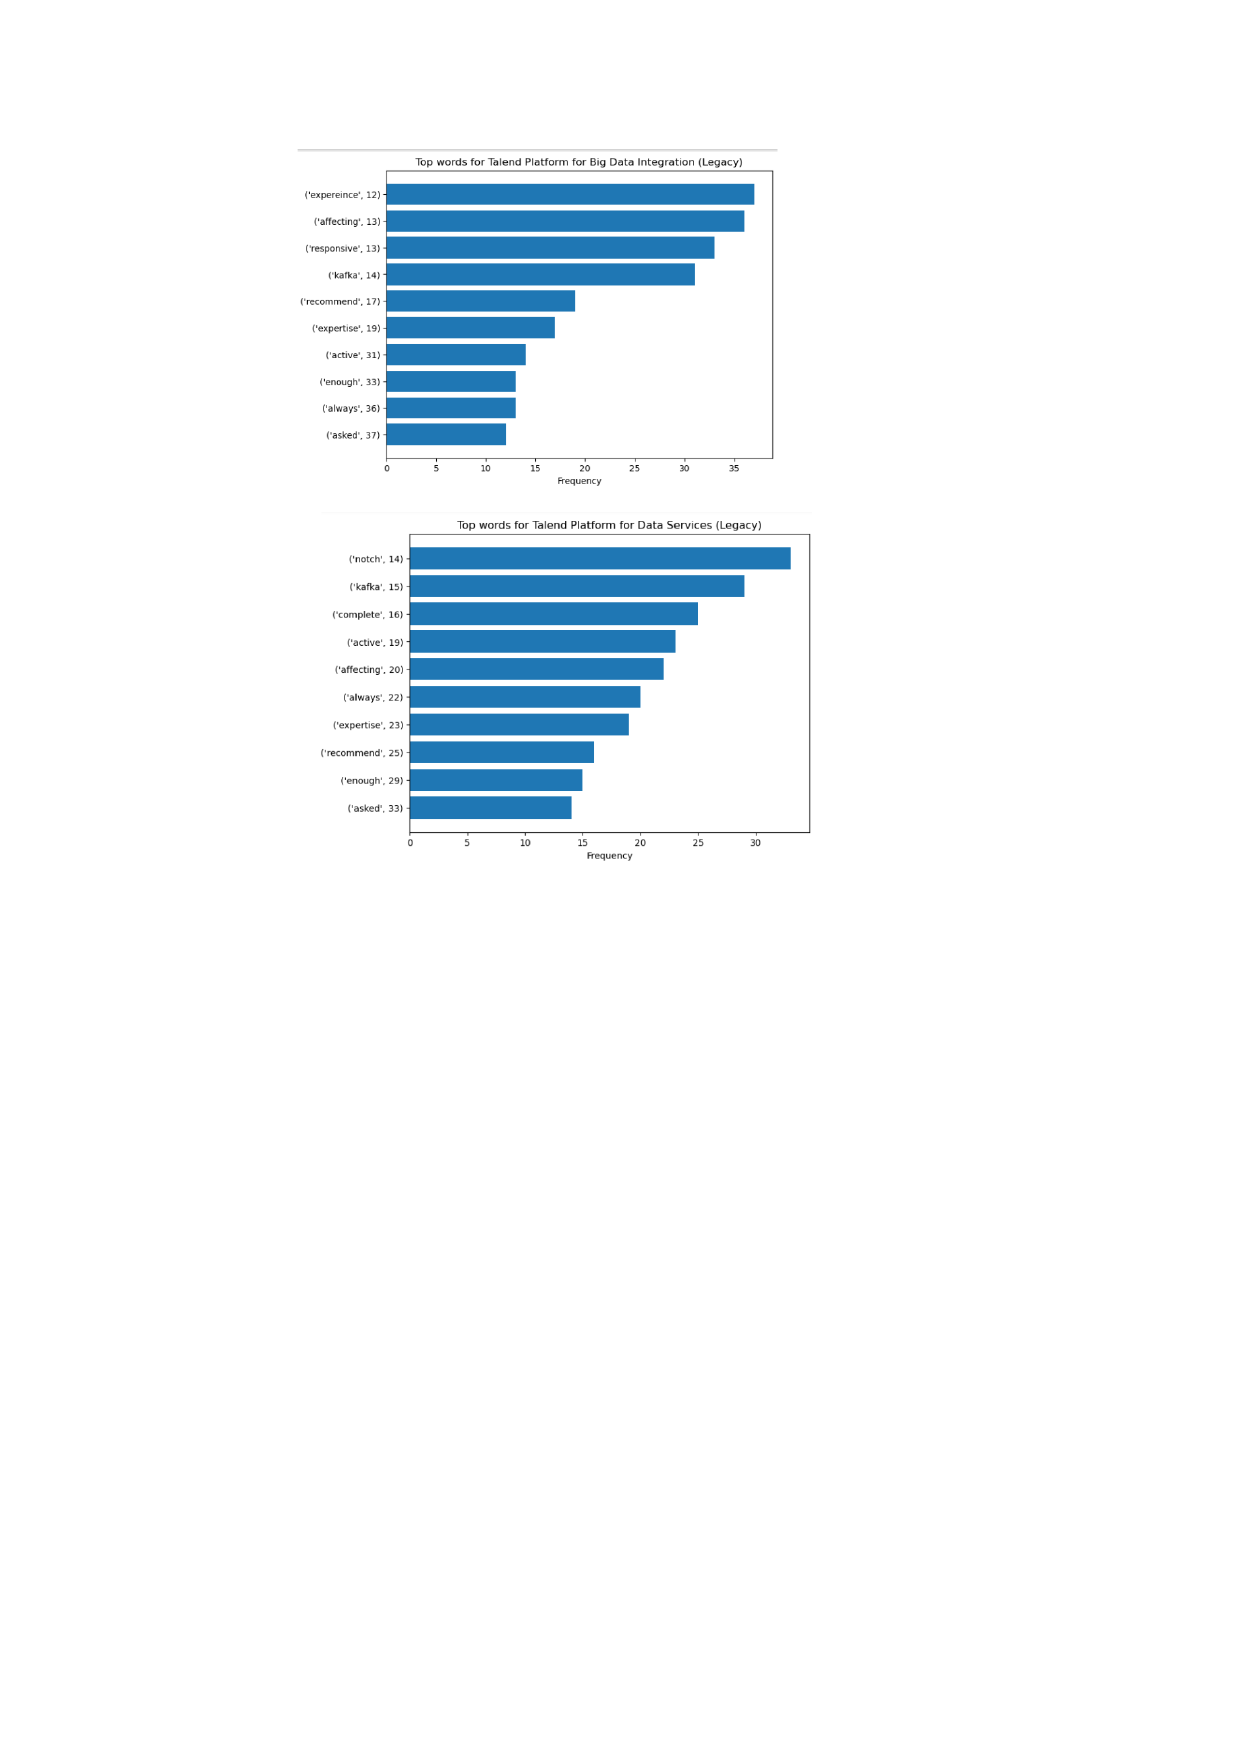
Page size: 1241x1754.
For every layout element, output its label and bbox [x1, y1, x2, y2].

picture [297, 147, 780, 498]
picture [297, 499, 819, 869]
